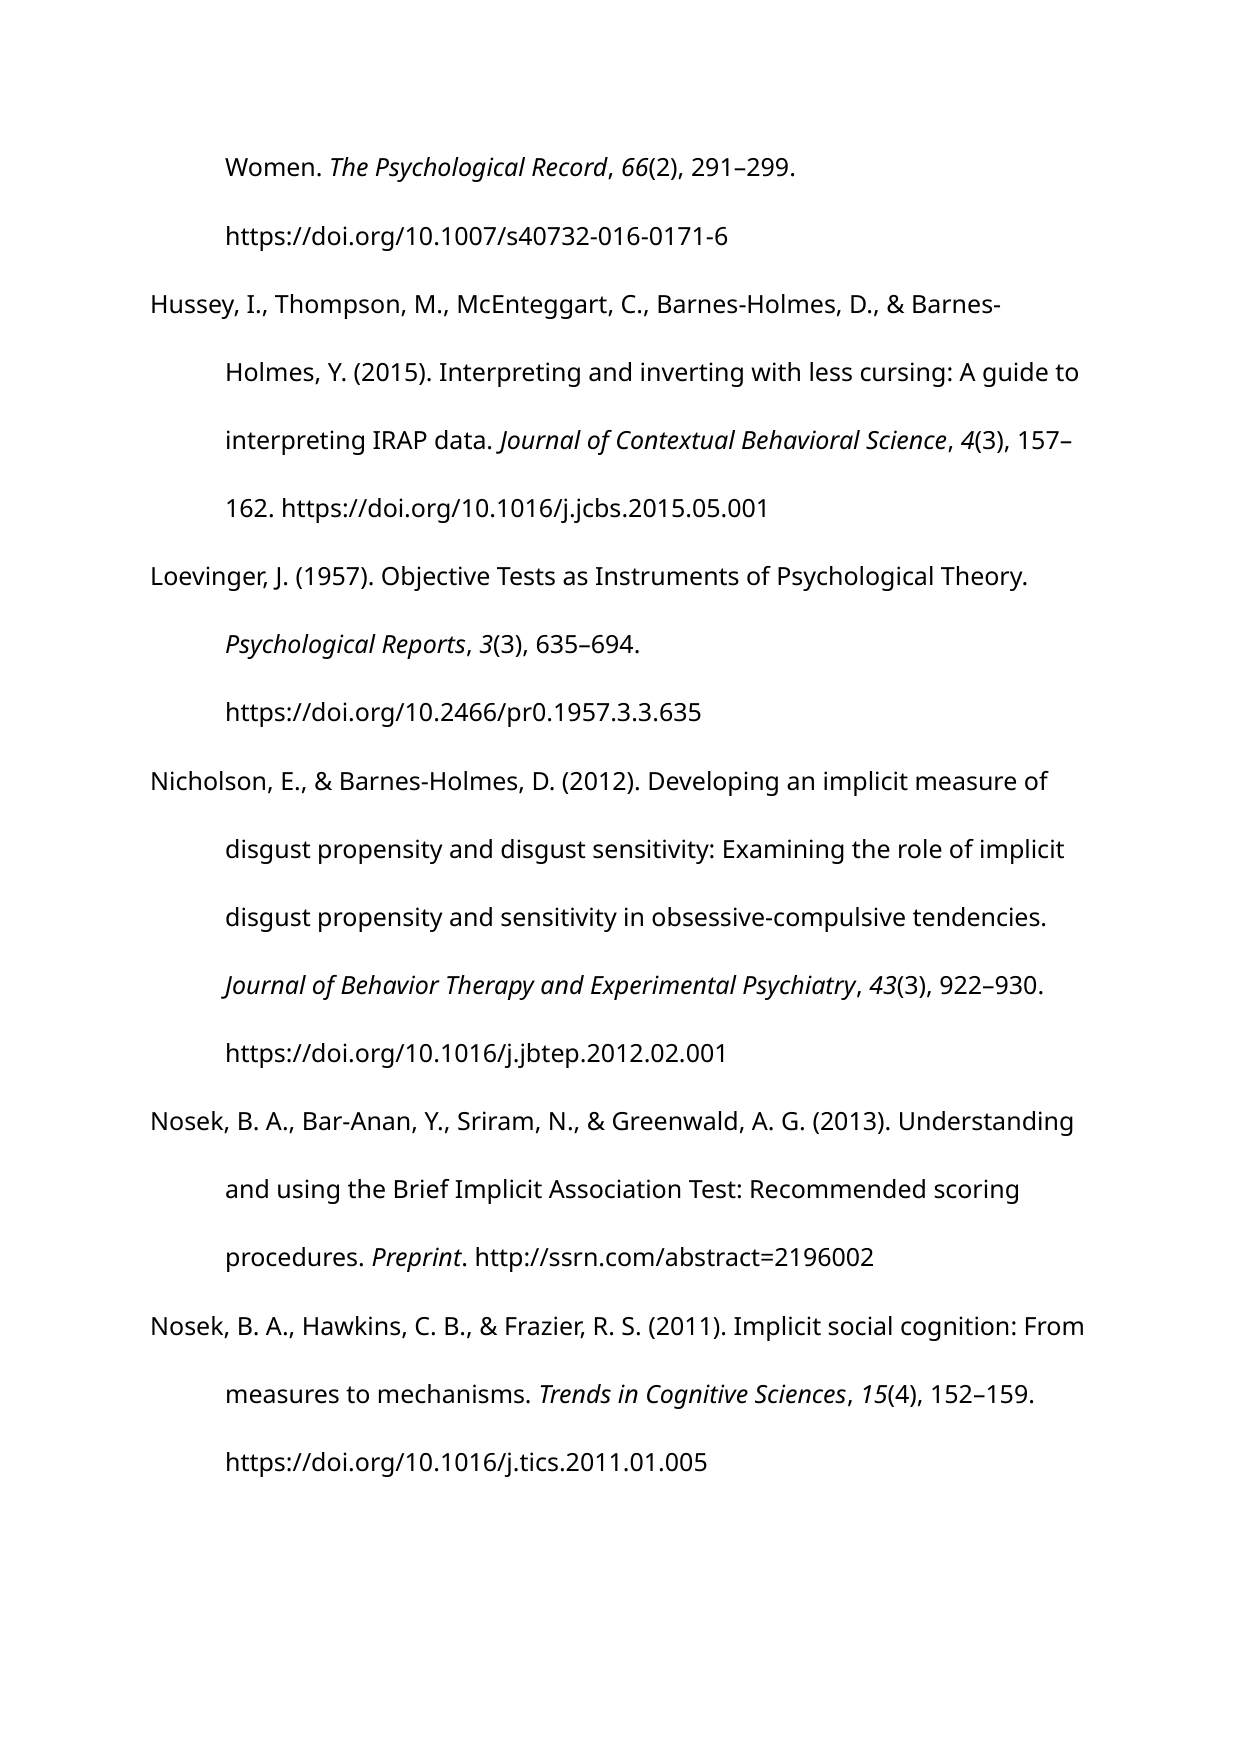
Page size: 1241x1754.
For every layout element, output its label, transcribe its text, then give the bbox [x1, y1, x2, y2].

text Loevinger, J. (1957). Objective Tests as Instruments of Psychological Theory. Psychological Reports, 3(3), 635–694. https://doi.org/10.2466/pr0.1957.3.3.635 [150, 559, 1090, 729]
text Hussey, I., Thompson, M., McEnteggart, C., Barnes-Holmes, D., & Barnes-Holmes, Y. (2015). Interpreting and inverting with less cursing: A guide to interpreting IRAP data. Journal of Contextual Behavioral Science, 4(3), 157–162. https://doi.org/10.1016/j.jcbs.2015.05.001 [150, 286, 1090, 525]
text Nosek, B. A., Bar-Anan, Y., Sriram, N., & Greenwald, A. G. (2013). Understanding and using the Brief Implicit Association Test: Recommended scoring procedures. Preprint. http://ssrn.com/abstract=2196002 [150, 1104, 1090, 1274]
text Nosek, B. A., Hawkins, C. B., & Frazier, R. S. (2011). Implicit social cognition: From measures to mechanisms. Trends in Cognitive Sciences, 15(4), 152–159. https://doi.org/10.1016/j.tics.2011.01.005 [150, 1308, 1090, 1478]
text Nicholson, E., & Barnes-Holmes, D. (2012). Developing an implicit measure of disgust propensity and disgust sensitivity: Examining the role of implicit disgust propensity and sensitivity in obsessive-compulsive tendencies. Journal of Behavior Therapy and Experimental Psychiatry, 43(3), 922–930. https://doi.org/10.1016/j.jbtep.2012.02.001 [150, 763, 1090, 1070]
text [150, 150, 1090, 252]
